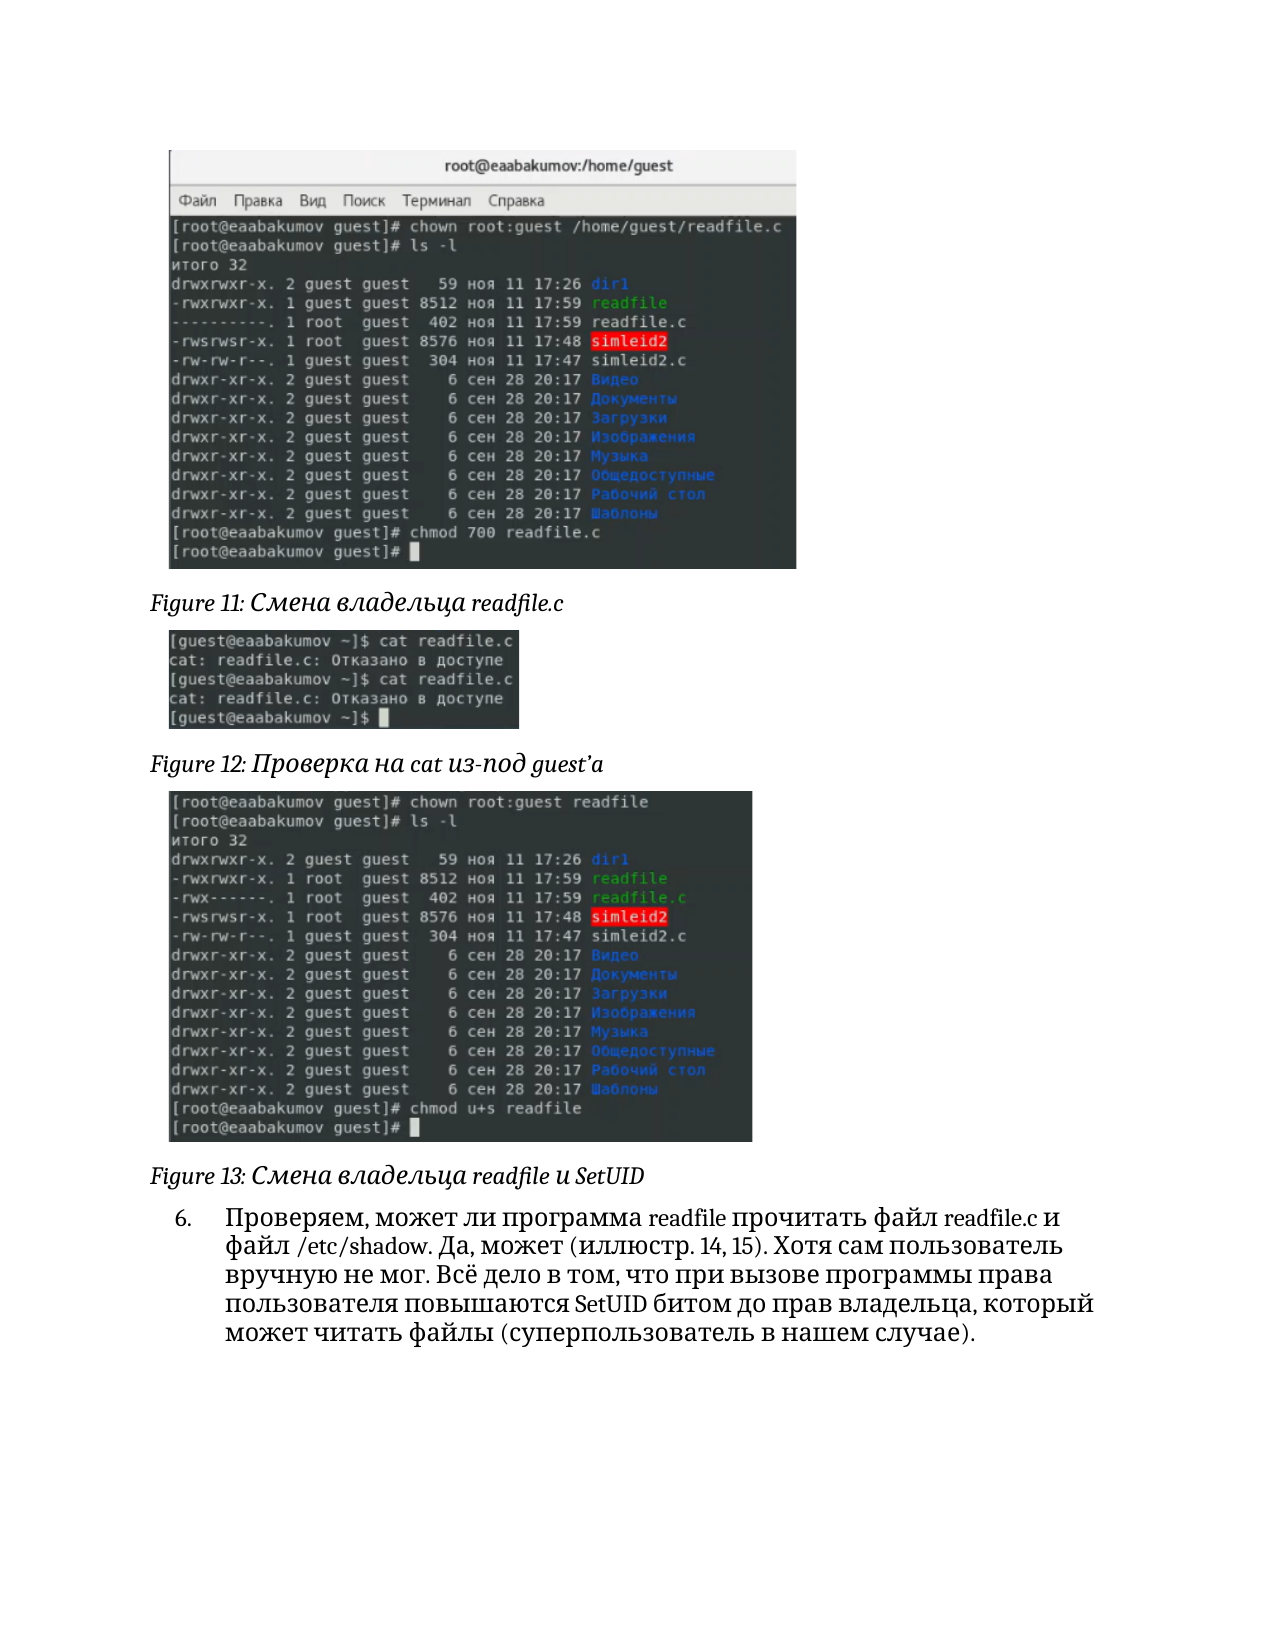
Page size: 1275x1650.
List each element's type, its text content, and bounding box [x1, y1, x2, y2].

text Figure 13: Смена владельца readfile и SetUID [150, 1162, 1125, 1191]
list Проверяем, может ли программа readfile прочитать файл readfile.c и файл /etc/shadow. Да, может (иллюстр. 14, 15). Хотя сам пользователь вручную не мог. Всё дело в том, что при вызове программы права пользователя повышаются SetUID битом до прав владельца, который может читать файлы (суперпользователь в нашем случае). [175, 1203, 1125, 1347]
picture [168, 630, 520, 729]
picture [168, 791, 753, 1142]
text Figure 11: Смена владельца readfile.c [150, 589, 1125, 618]
text Figure 12: Проверка на cat из-под guest’a [150, 750, 1125, 778]
picture [168, 150, 797, 569]
